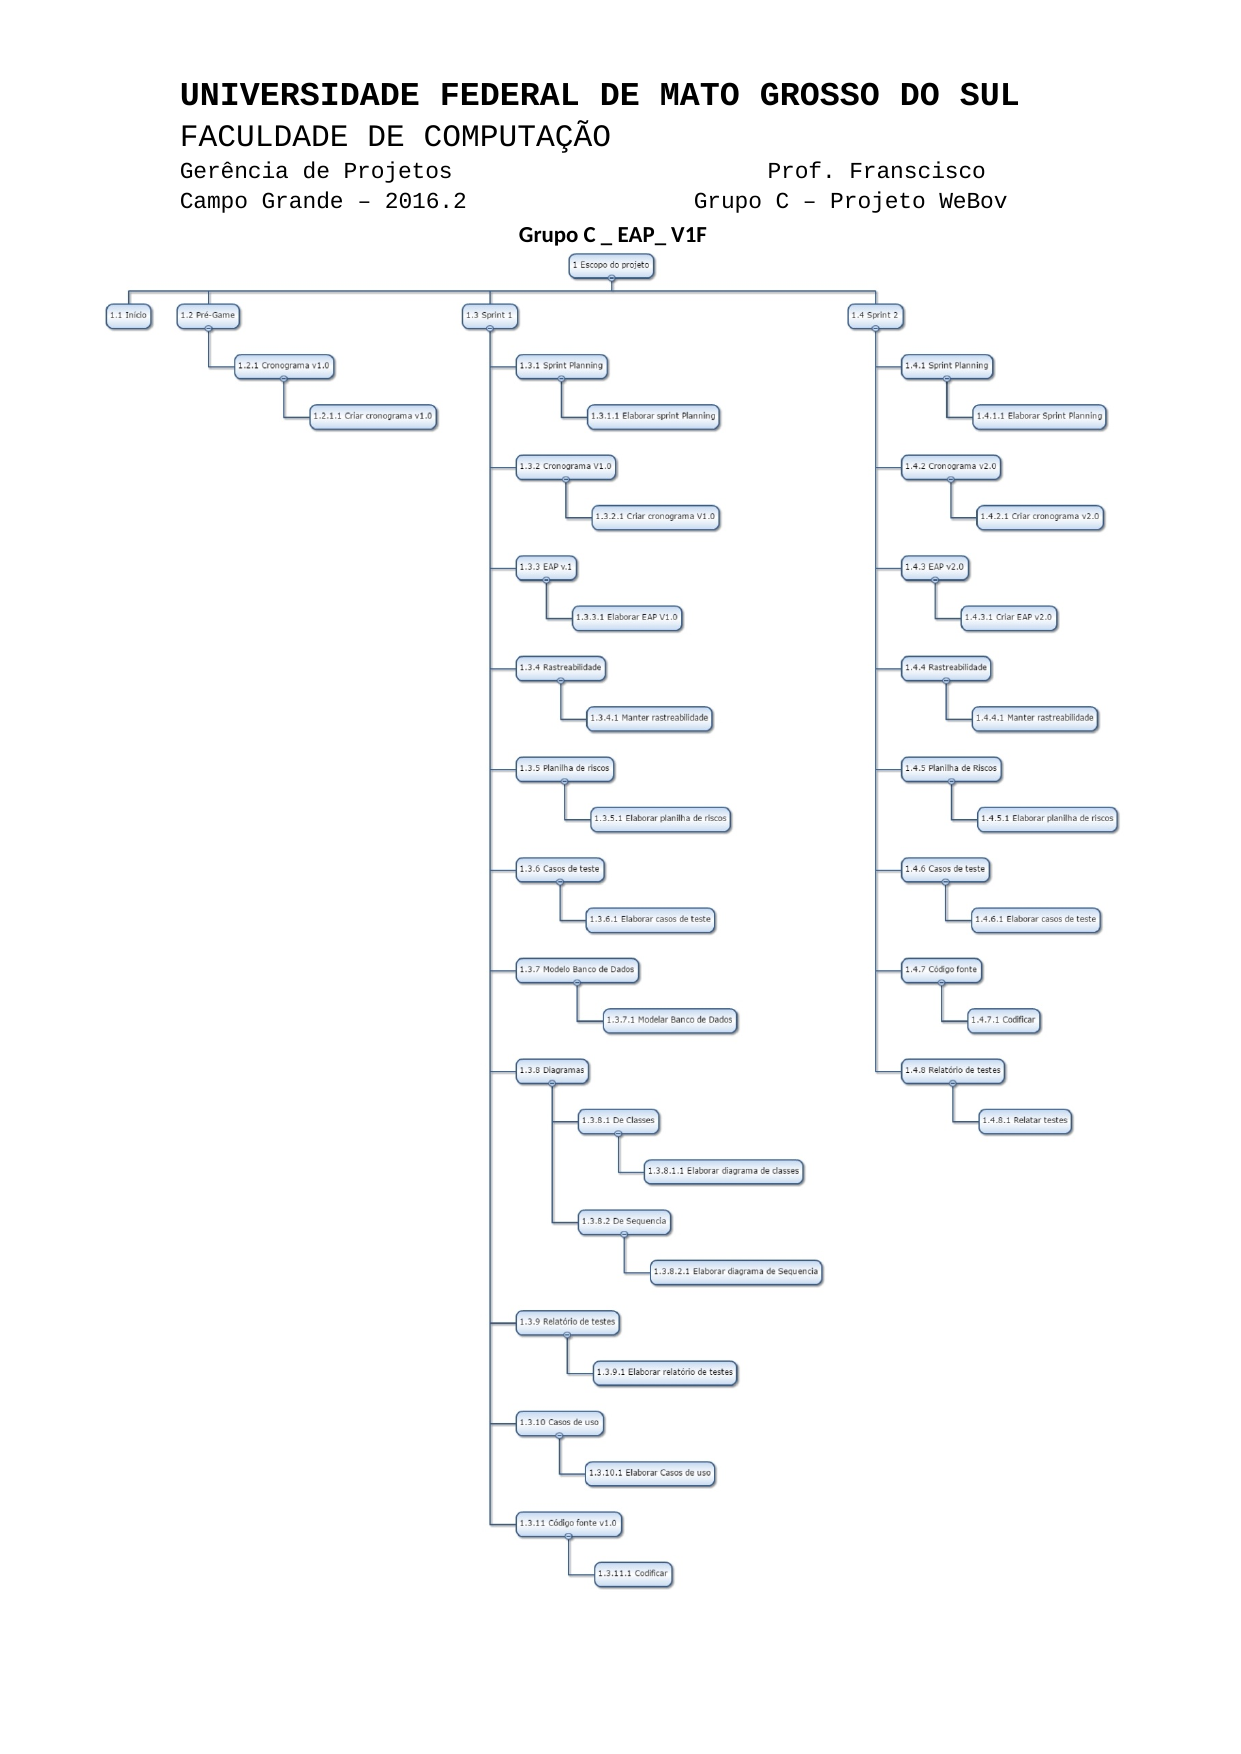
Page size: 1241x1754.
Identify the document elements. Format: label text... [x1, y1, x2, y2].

picture [93, 247, 1132, 1602]
